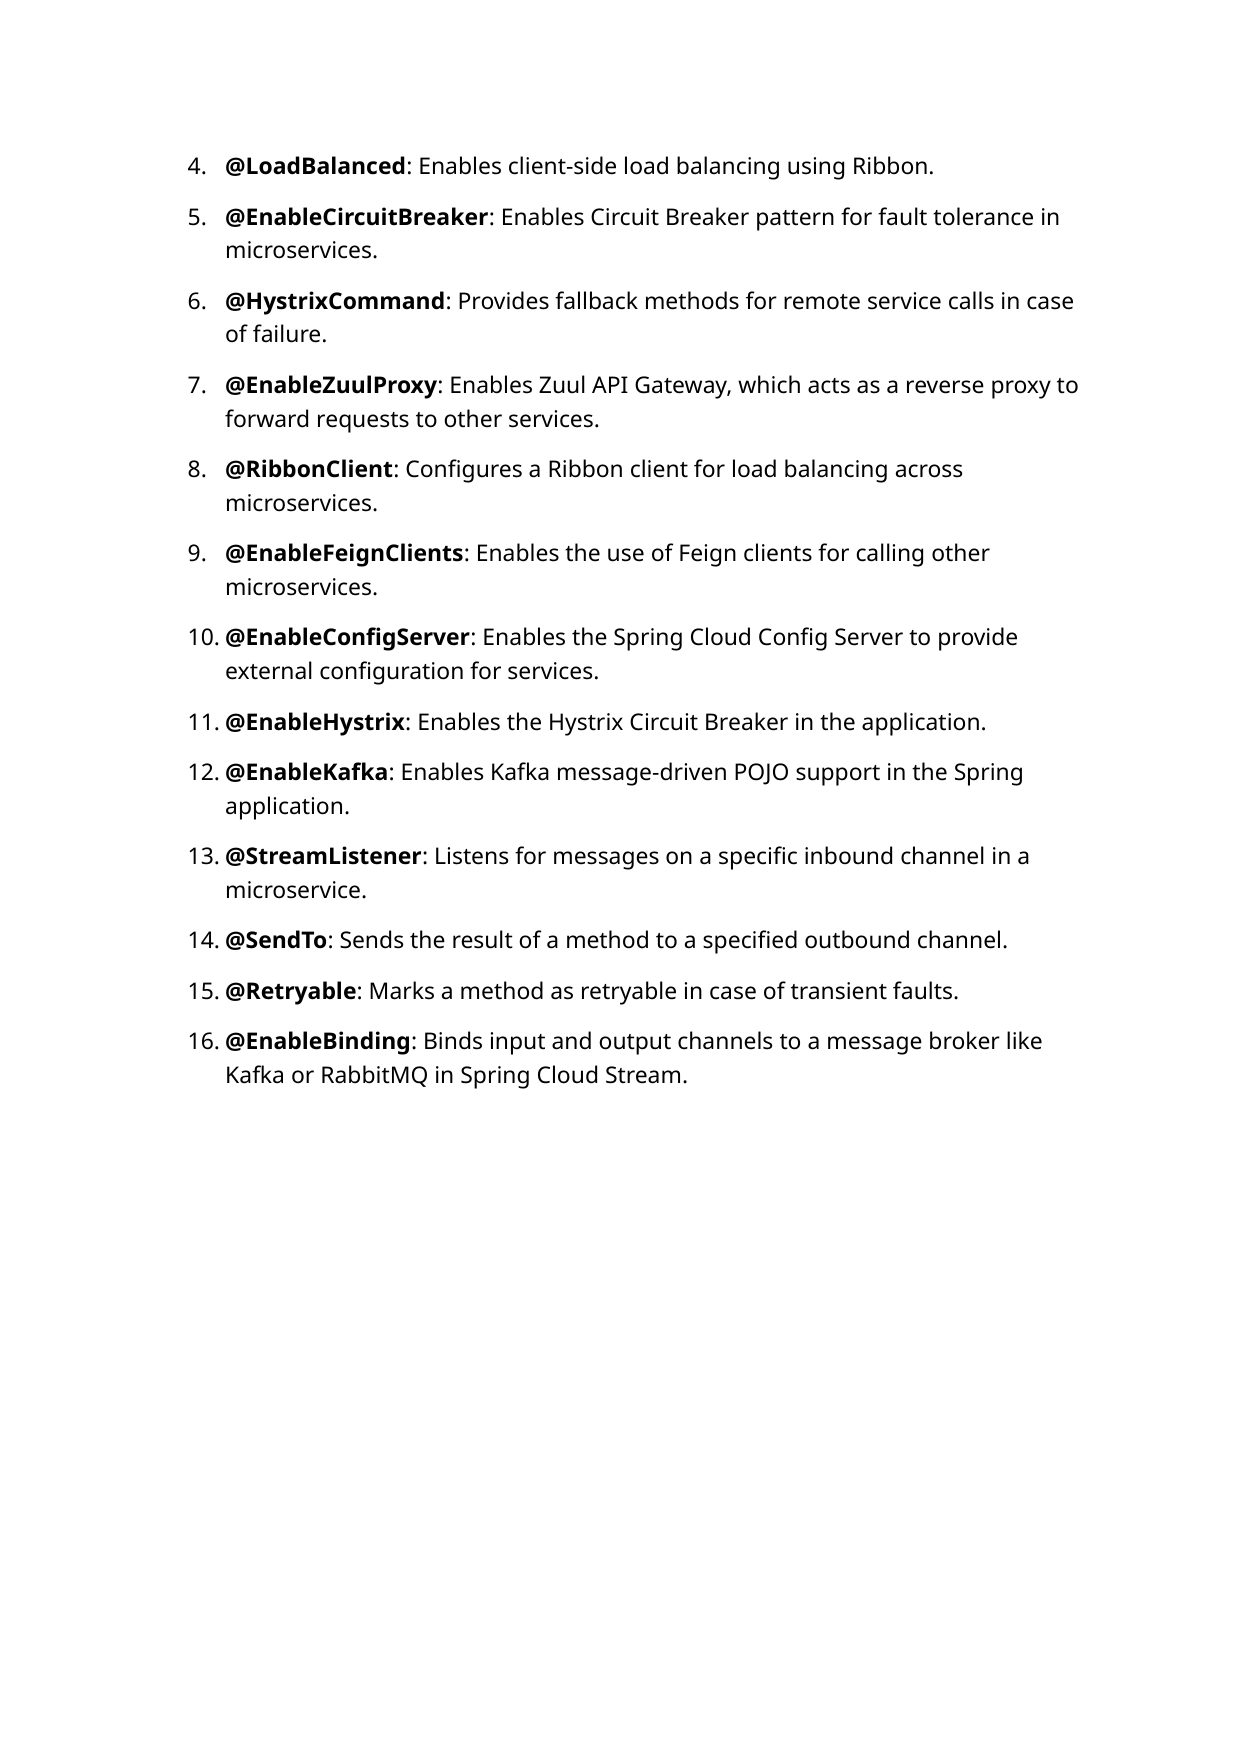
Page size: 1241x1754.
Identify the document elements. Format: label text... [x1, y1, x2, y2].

list @Retryable: Marks a method as retryable in case of transient faults. [187, 974, 1090, 1006]
list @EnableZuulProxy: Enables Zuul API Gateway, which acts as a reverse proxy to forward requests to other services. [187, 369, 1090, 434]
list @HystrixCommand: Provides fallback methods for remote service calls in case of failure. [187, 284, 1090, 349]
list @EnableFeignClients: Enables the use of Feign clients for calling other microservices. [187, 537, 1090, 602]
list @EnableBinding: Binds input and output channels to a message broker like Kafka or RabbitMQ in Spring Cloud Stream. [187, 1025, 1090, 1090]
list @SendTo: Sends the result of a method to a specified outbound channel. [187, 924, 1090, 955]
list @EnableCircuitBreaker: Enables Circuit Breaker pattern for fault tolerance in microservices. [187, 200, 1090, 265]
list @StreamListener: Listens for messages on a specific inbound channel in a microservice. [187, 840, 1090, 905]
list @EnableHystrix: Enables the Hystrix Circuit Breaker in the application. [187, 705, 1090, 737]
list @RibbonClient: Configures a Ribbon client for load balancing across microservices. [187, 453, 1090, 518]
list @LoadBalanced: Enables client-side load balancing using Ribbon. [187, 150, 1090, 181]
list @EnableKafka: Enables Kafka message-driven POJO support in the Spring application. [187, 756, 1090, 821]
list @EnableConfigServer: Enables the Spring Cloud Config Server to provide external configuration for services. [187, 621, 1090, 686]
